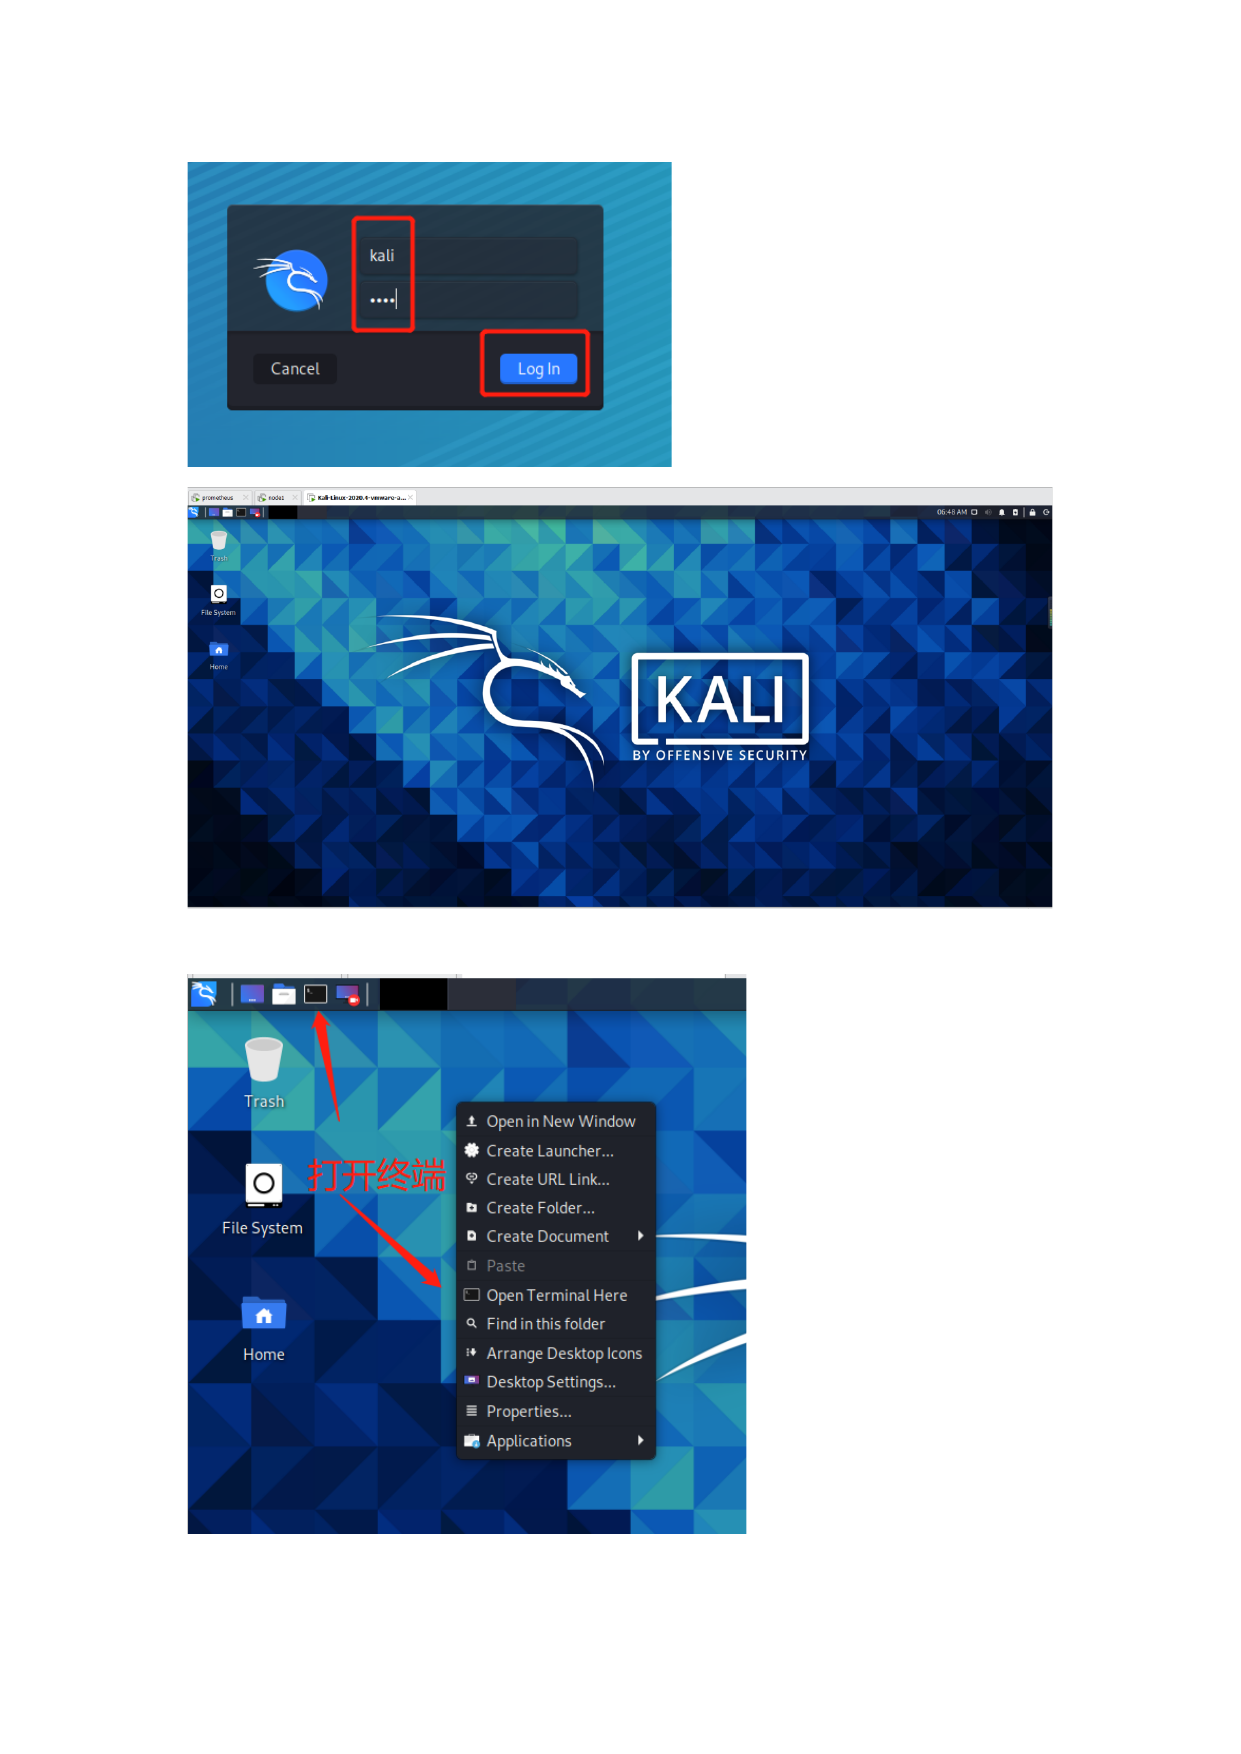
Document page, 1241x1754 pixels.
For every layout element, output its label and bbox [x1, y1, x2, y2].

picture [187, 487, 1053, 909]
picture [187, 162, 672, 467]
picture [187, 974, 747, 1534]
